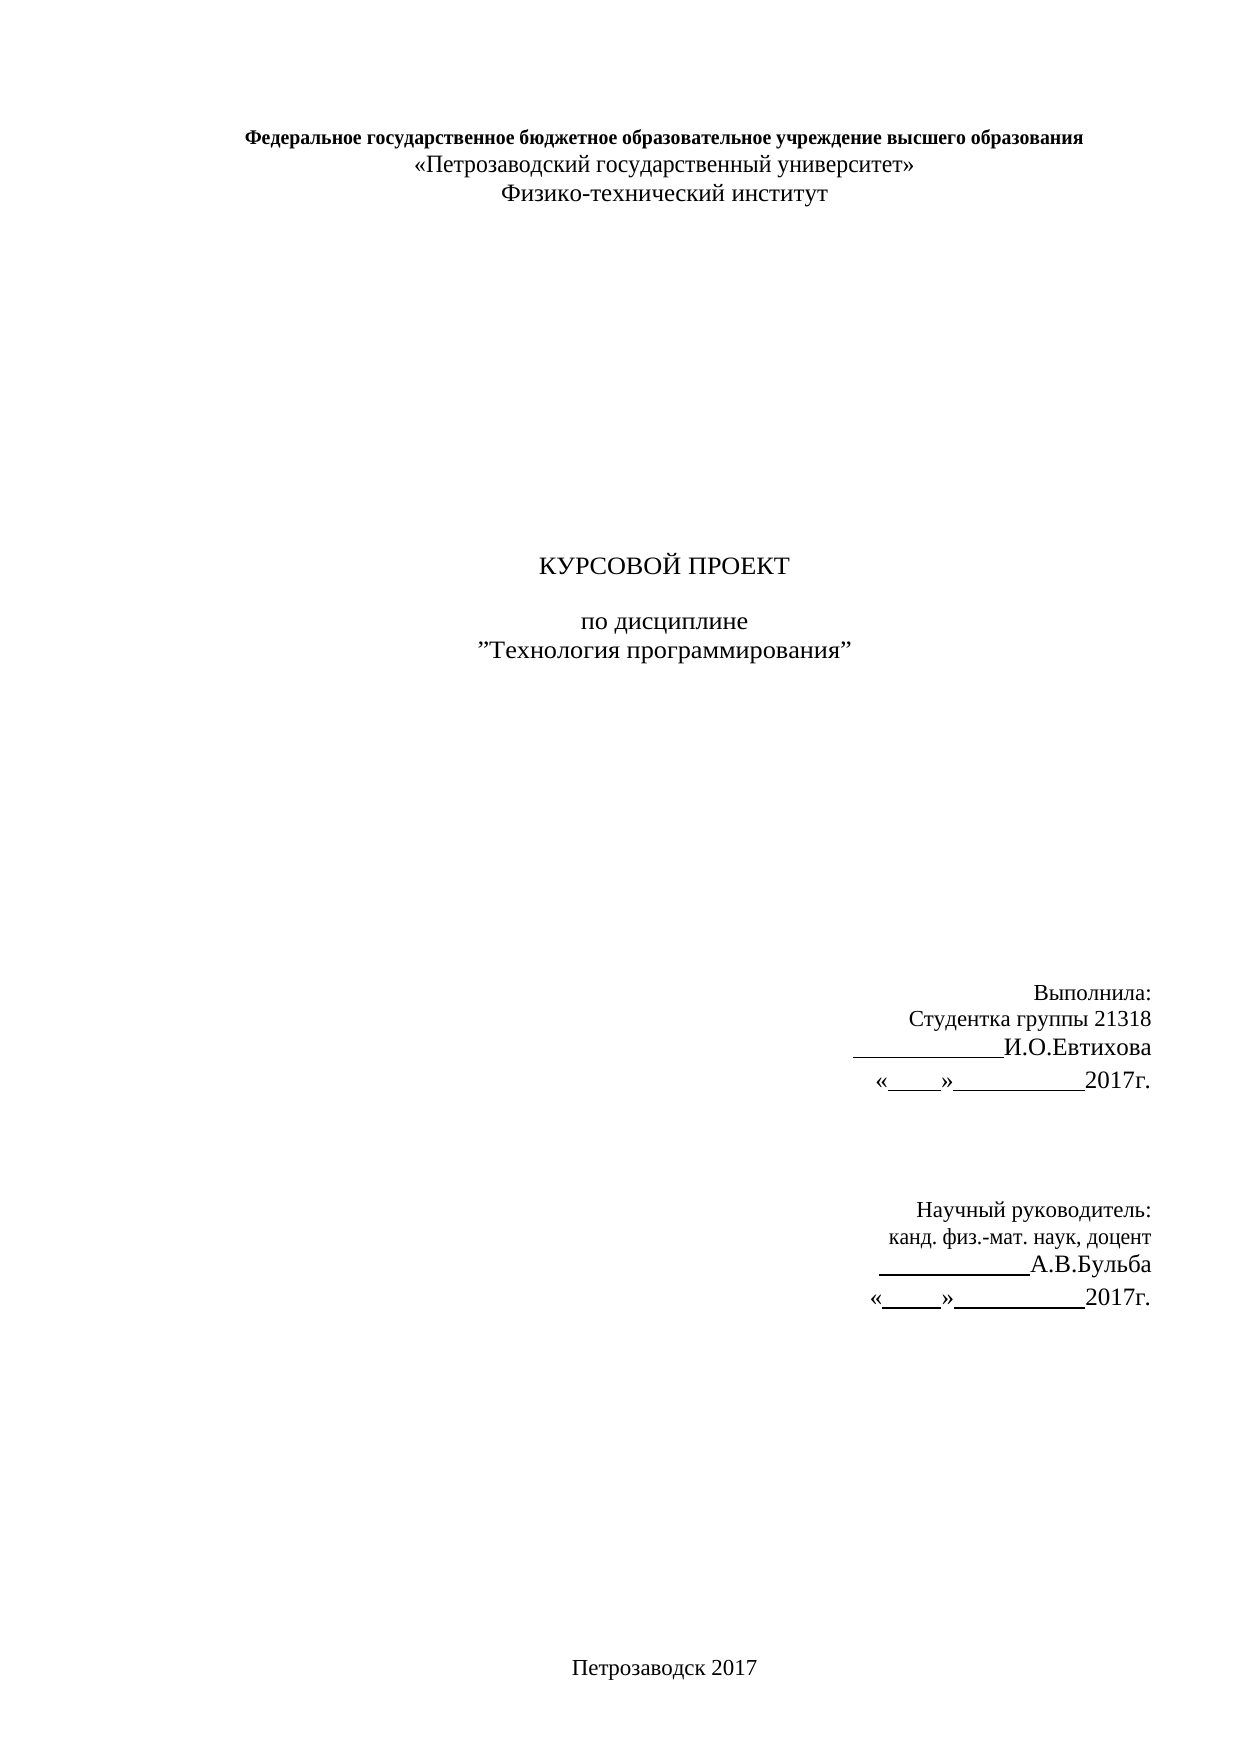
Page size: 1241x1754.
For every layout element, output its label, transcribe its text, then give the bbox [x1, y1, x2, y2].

text Выполнила: [177, 979, 1152, 1005]
text Студентка группы 21318 [177, 1005, 1152, 1032]
text А.В.Бульба [704, 1249, 1152, 1278]
text « » 2017г. [704, 1282, 1152, 1311]
text Федеральное государственное бюджетное образовательное учреждение высшего образования [177, 125, 1152, 149]
text Физико-технический институт [177, 178, 1152, 206]
text И.О.Евтихова [704, 1032, 1152, 1061]
text ”Технология программирования” [177, 635, 1152, 664]
text «Петрозаводский государственный университет» [177, 149, 1152, 178]
text « » 2017г. [704, 1065, 1152, 1094]
text канд. физ.-мат. наук, доцент [177, 1223, 1152, 1249]
text по дисциплине [177, 606, 1152, 635]
text Научный руководитель: [177, 1197, 1152, 1223]
text КУРСОВОЙ ПРОЕКТ [177, 551, 1152, 580]
